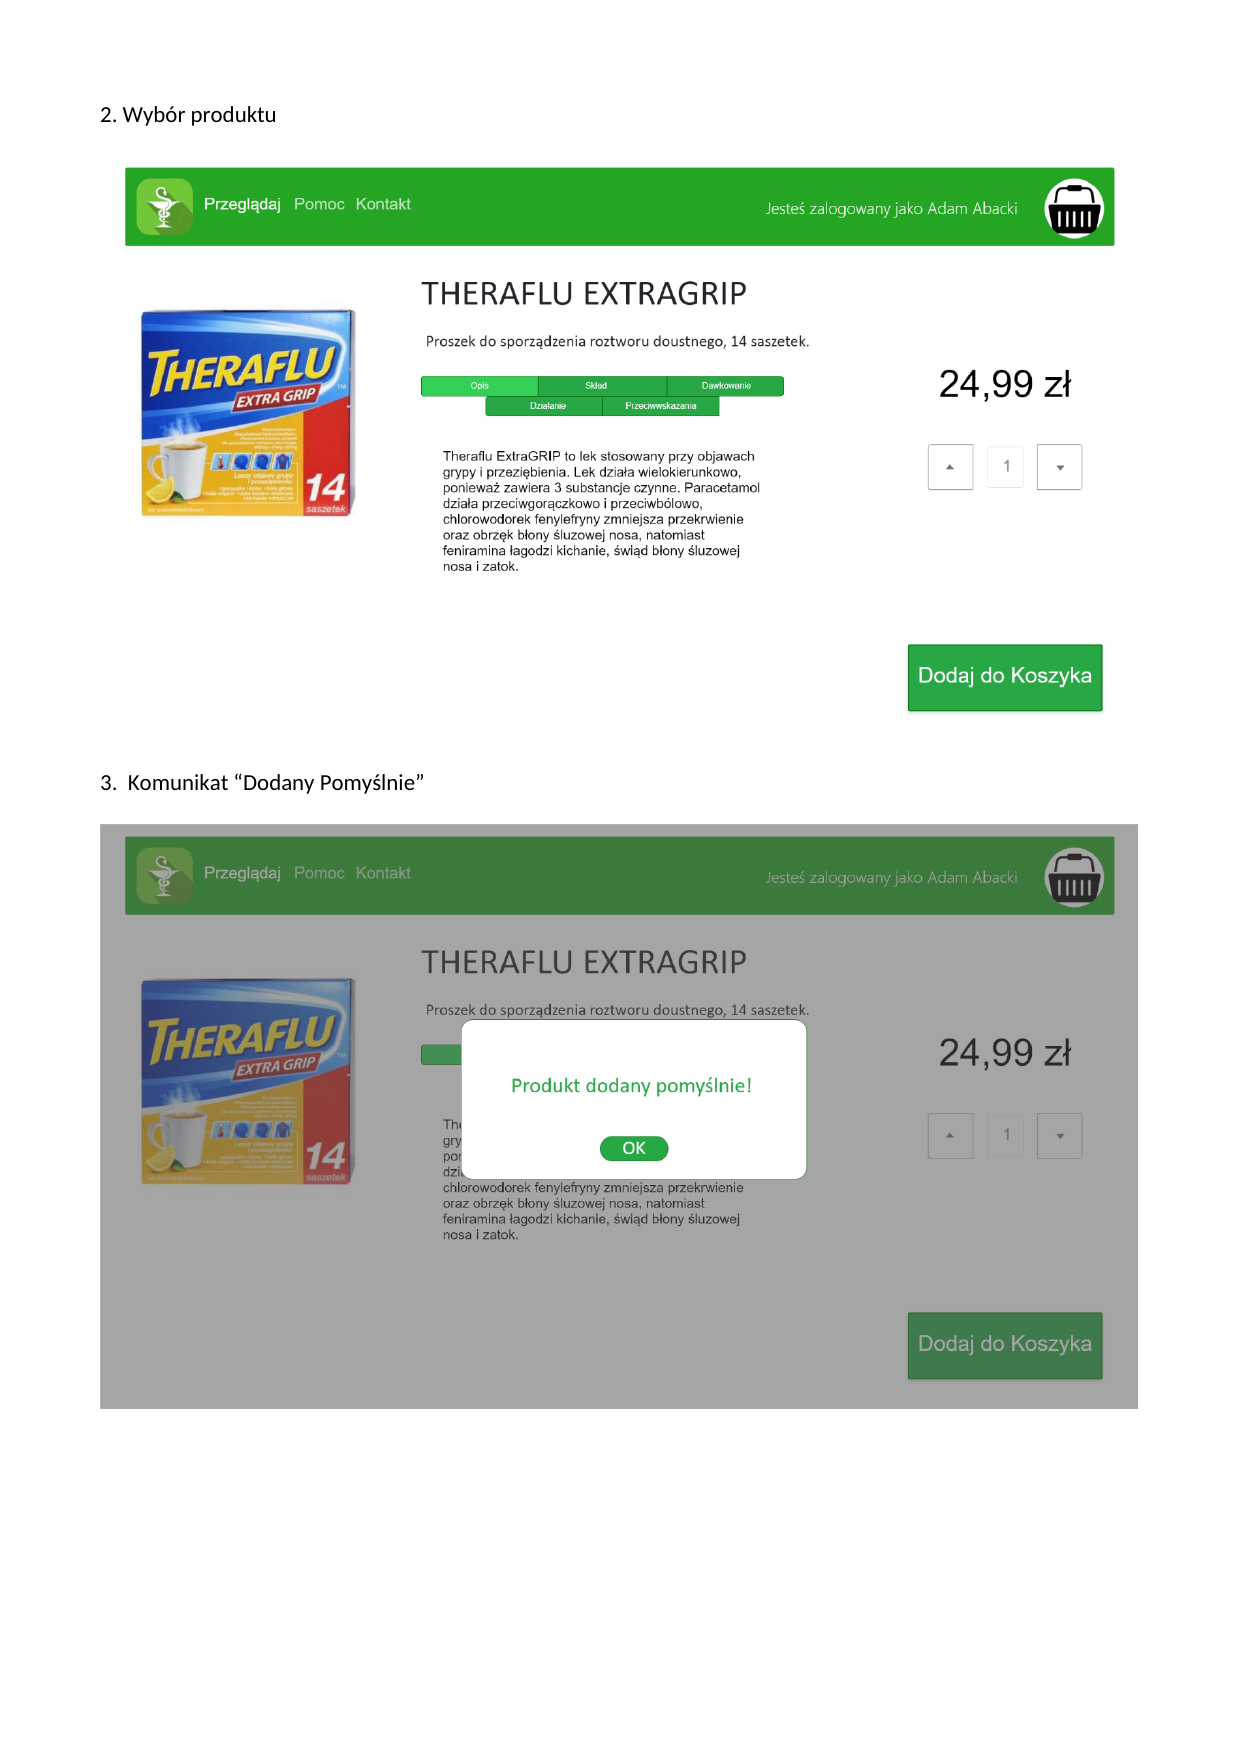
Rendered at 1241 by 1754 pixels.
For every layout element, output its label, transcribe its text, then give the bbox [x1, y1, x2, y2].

text 3. Komunikat “Dodany Pomyślnie” [100, 768, 1140, 796]
text 2. Wybór produktu [100, 100, 1140, 128]
picture [100, 156, 1139, 741]
picture [100, 824, 1139, 1409]
